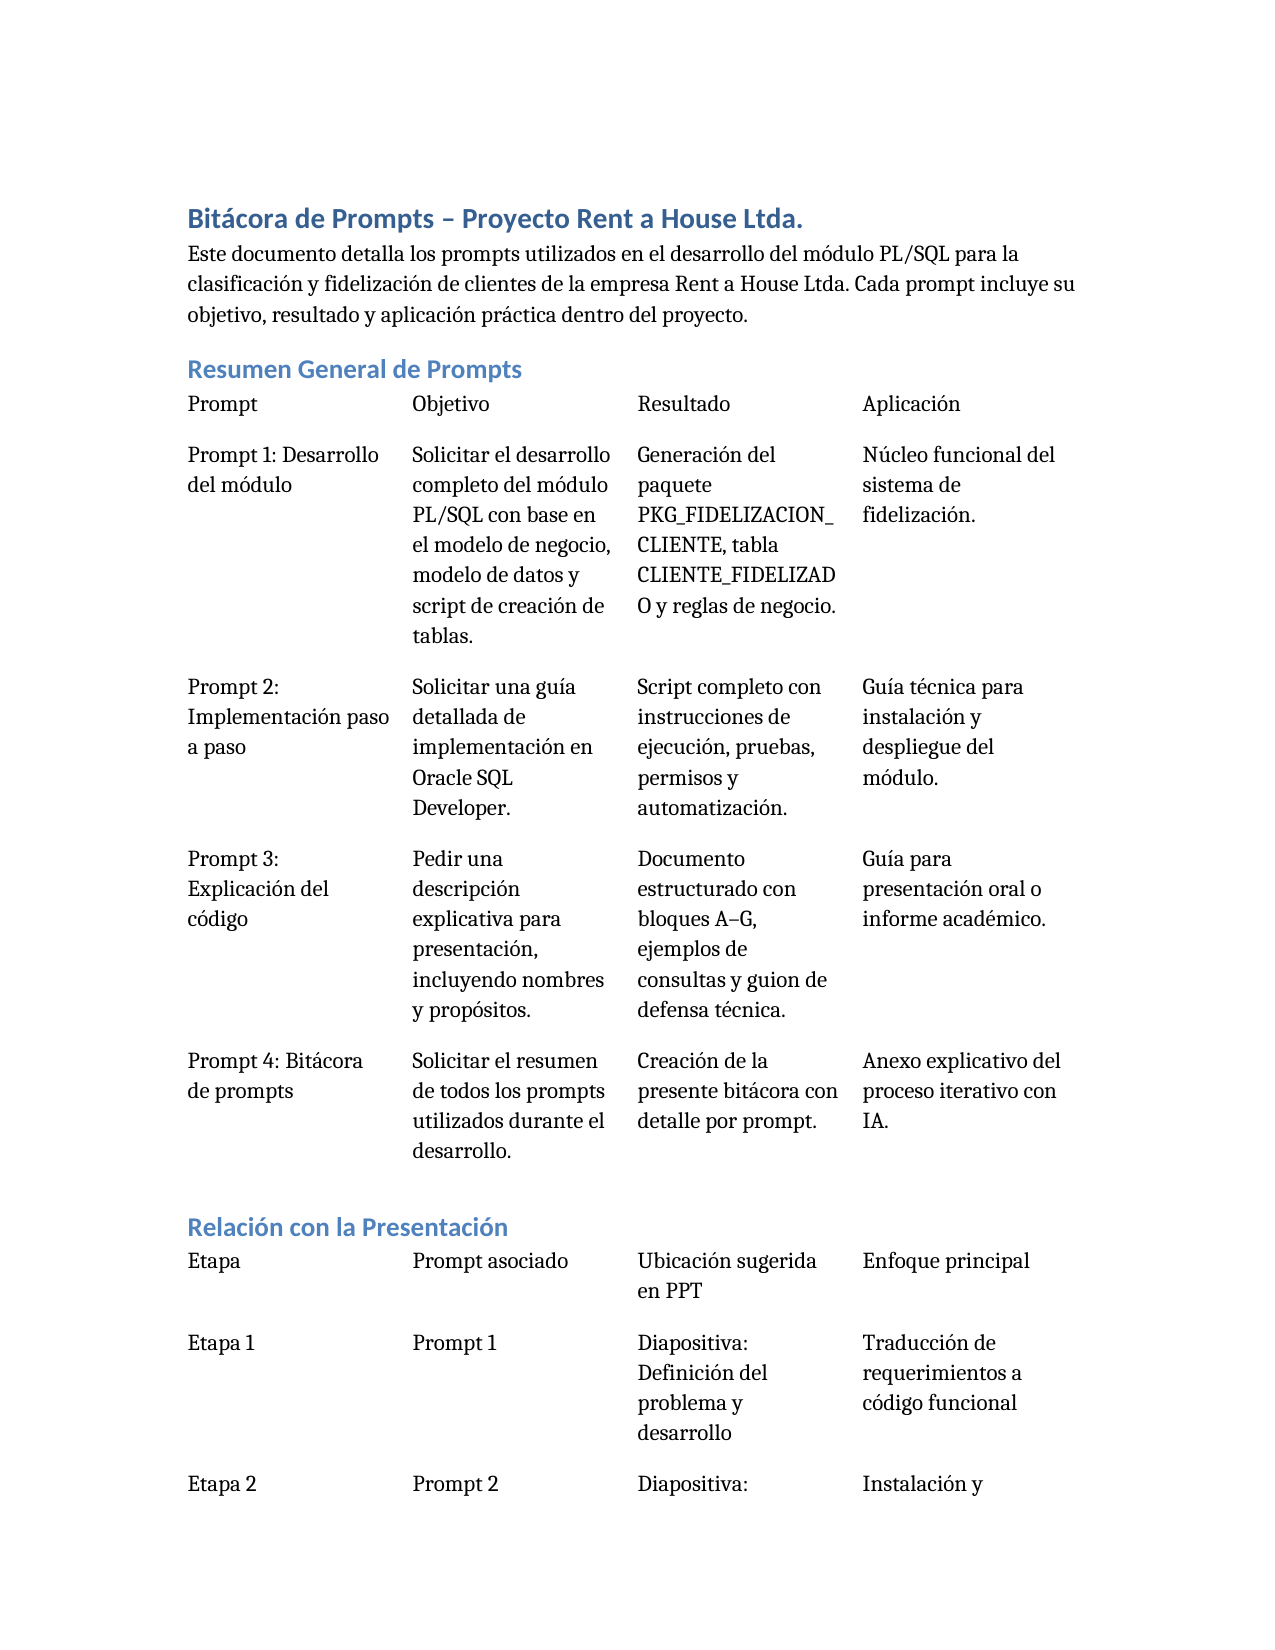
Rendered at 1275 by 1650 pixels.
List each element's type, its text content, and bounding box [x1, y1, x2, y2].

table_cell Creación de la presente bitácora con detalle por prompt. [626, 1048, 851, 1189]
table_cell Guía para presentación oral o informe académico. [851, 846, 1076, 1048]
table_cell Solicitar el resumen de todos los prompts utilizados durante el desarrollo. [401, 1048, 626, 1189]
table_header Prompt asociado [401, 1248, 626, 1329]
table_cell Solicitar el desarrollo completo del módulo PL/SQL con base en el modelo de negocio, modelo de datos y script de creación de tablas. [401, 441, 626, 674]
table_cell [626, 1471, 851, 1497]
table_cell Generación del paquete PKG_FIDELIZACION_CLIENTE, tabla CLIENTE_FIDELIZADO y reglas de negocio. [626, 441, 851, 674]
text Este documento detalla los prompts utilizados en el desarrollo del módulo PL/SQL para la clasificación y fidelización de clientes de la empresa Rent a House Ltda. Cada prompt incluye su objetivo, resultado y aplicación práctica dentro del proyecto. [187, 241, 1087, 328]
table_header Enfoque principal [851, 1248, 1076, 1329]
table_header Objetivo [401, 390, 626, 441]
table_cell Diapositiva: Definición del problema y desarrollo [626, 1329, 851, 1471]
table_header Prompt [176, 390, 401, 441]
table_cell Prompt 2: Implementación paso a paso [176, 674, 401, 846]
table_cell Prompt 3: Explicación del código [176, 846, 401, 1048]
table_header Etapa [176, 1248, 401, 1329]
table_cell Traducción de requerimientos a código funcional [851, 1329, 1076, 1471]
table_cell Prompt 1 [401, 1329, 626, 1471]
table_cell Anexo explicativo del proceso iterativo con IA. [851, 1048, 1076, 1189]
table_cell Guía técnica para instalación y despliegue del módulo. [851, 674, 1076, 846]
table_cell Etapa 2 [176, 1471, 401, 1497]
subtitle Bitácora de Prompts – Proyecto Rent a House Ltda. [187, 200, 1087, 236]
table_cell Núcleo funcional del sistema de fidelización. [851, 441, 1076, 674]
table_cell Prompt 2 [401, 1471, 626, 1497]
table_cell Prompt 1: Desarrollo del módulo [176, 441, 401, 674]
table_header Ubicación sugerida en PPT [626, 1248, 851, 1329]
table_cell Script completo con instrucciones de ejecución, pruebas, permisos y automatización. [626, 674, 851, 846]
table_cell Solicitar una guía detallada de implementación en Oracle SQL Developer. [401, 674, 626, 846]
table_cell Pedir una descripción explicativa para presentación, incluyendo nombres y propósitos. [401, 846, 626, 1048]
table_header Aplicación [851, 390, 1076, 441]
table_cell Etapa 1 [176, 1329, 401, 1471]
table_header Resultado [626, 390, 851, 441]
table_cell Prompt 4: Bitácora de prompts [176, 1048, 401, 1189]
subtitle Relación con la Presentación [187, 1210, 1087, 1243]
subtitle Resumen General de Prompts [187, 352, 1087, 385]
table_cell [851, 1471, 1076, 1497]
table_cell Documento estructurado con bloques A–G, ejemplos de consultas y guion de defensa técnica. [626, 846, 851, 1048]
